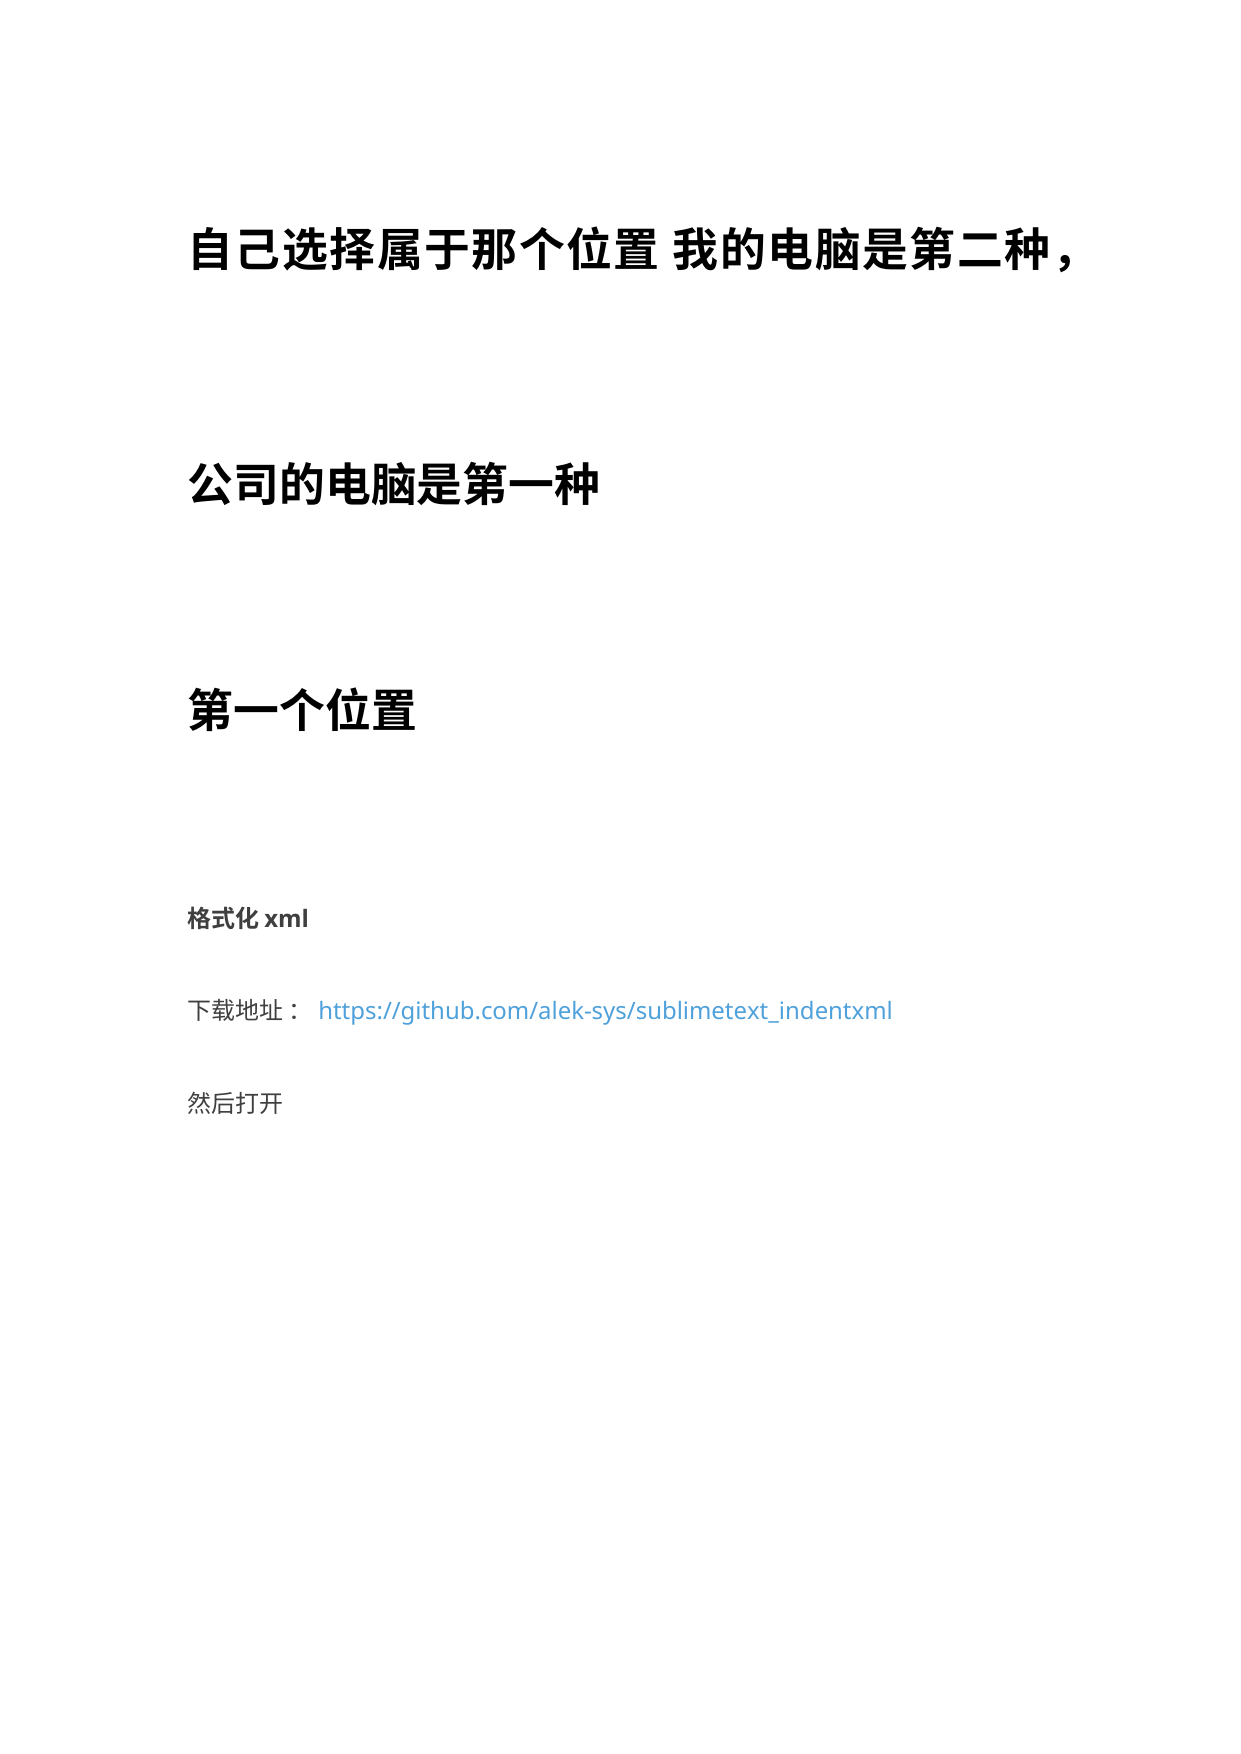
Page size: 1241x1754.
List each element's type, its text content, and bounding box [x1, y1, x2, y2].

text 格式化xml [187, 884, 1053, 949]
subtitle 自己选择属于那个位置 我的电脑是第二种，公司的电脑是第一种 [187, 197, 1053, 530]
subtitle 第一个位置 [187, 659, 1053, 756]
text 然后打开 [187, 1069, 1053, 1134]
text 下载地址 ： https://github.com/alek-sys/sublimetext_indentxml [187, 977, 1053, 1042]
